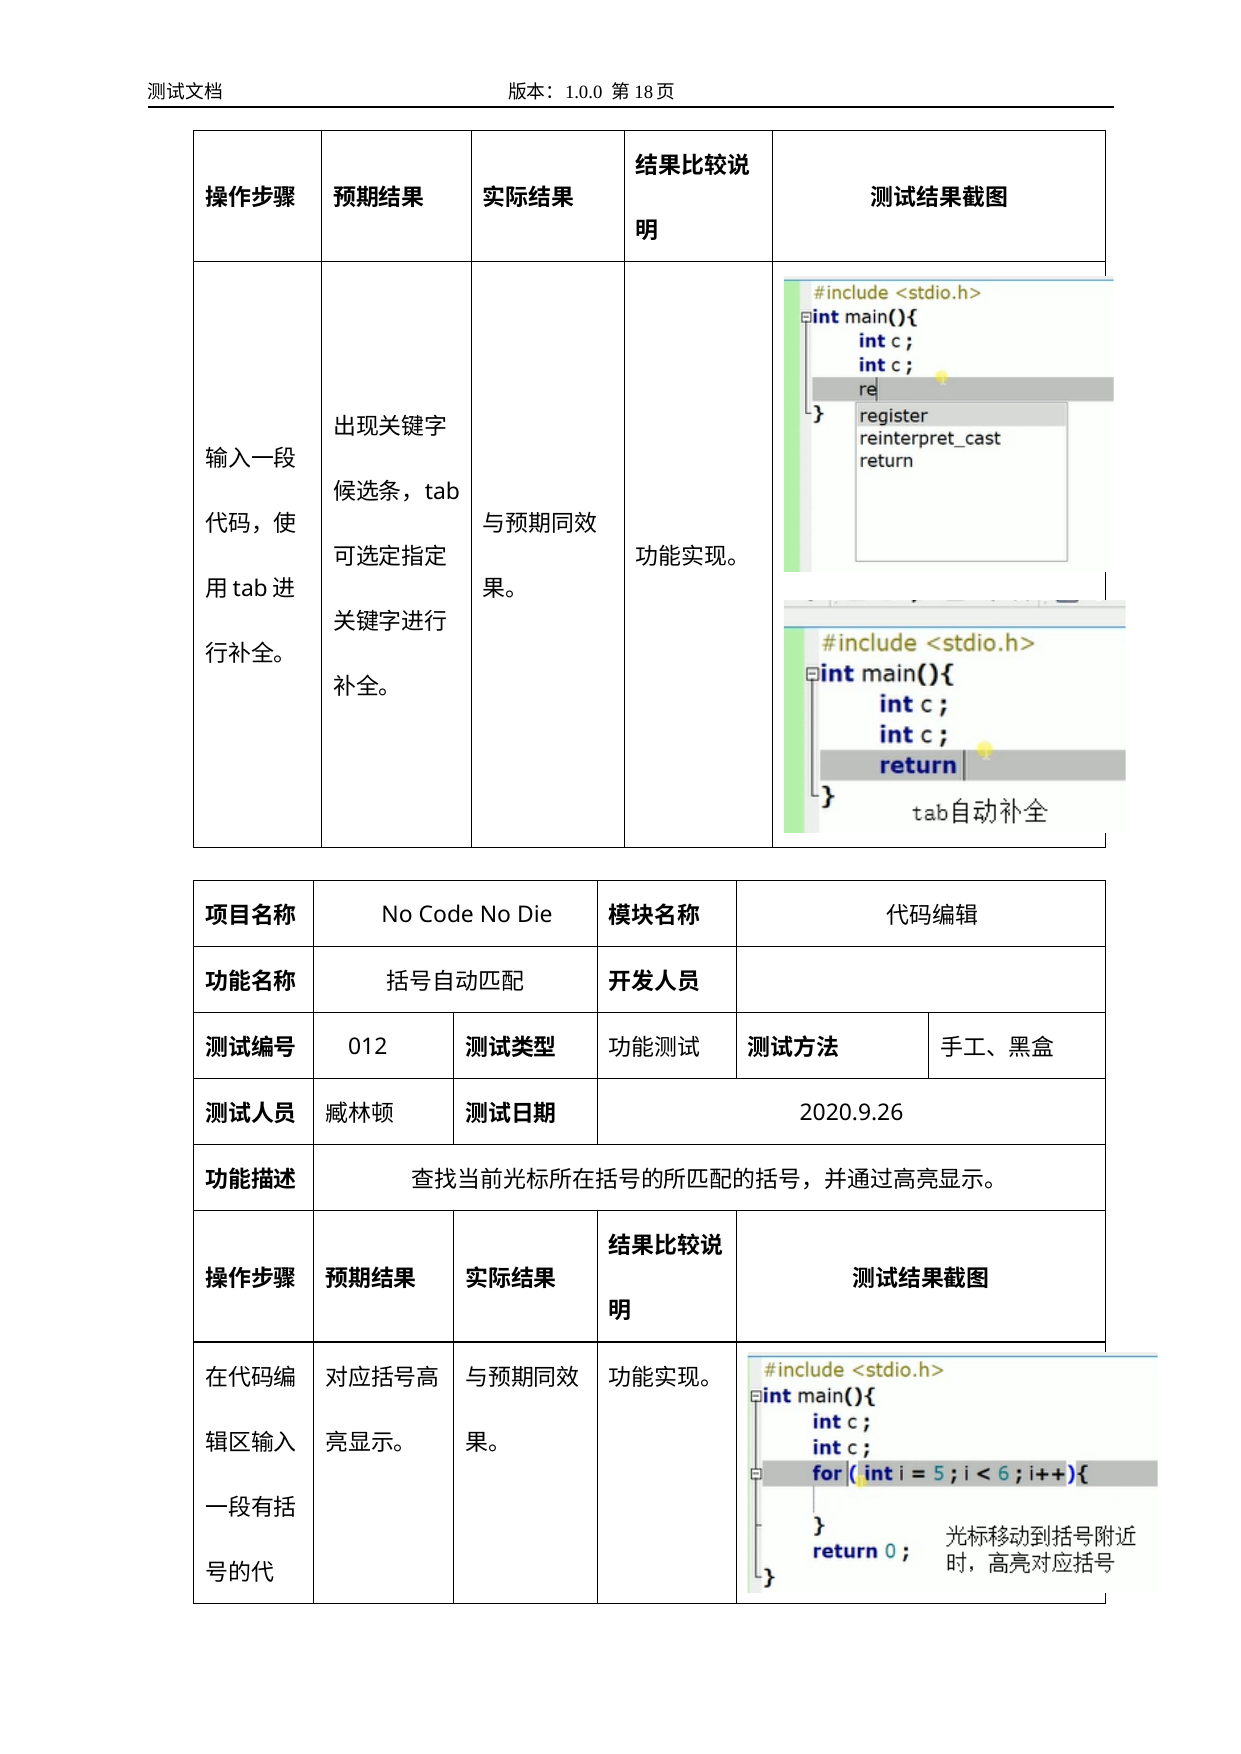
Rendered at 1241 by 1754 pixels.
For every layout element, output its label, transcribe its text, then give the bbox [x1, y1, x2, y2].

table_cell 操作步骤 [194, 131, 321, 261]
table_header 代码编辑 [737, 881, 1105, 946]
table_cell 臧林顿 [314, 1079, 453, 1144]
table_cell 实际结果 [472, 131, 624, 261]
table_cell 012 [314, 1013, 453, 1078]
table_header 模块名称 [598, 881, 736, 946]
table_header 项目名称 [194, 881, 313, 946]
table_cell 功能测试 [598, 1013, 736, 1078]
table_cell 与预期同效果。 [472, 262, 624, 847]
table_cell 在代码编辑区输入一段有括号的代码。 [194, 1343, 313, 1602]
table_cell 功能名称 [194, 947, 313, 1012]
table_cell [773, 262, 1105, 847]
table_cell 对应括号高亮显示。 [314, 1343, 453, 1602]
table_cell 输入一段代码，使用tab进行补全。 [194, 262, 321, 847]
table_cell 实际结果 [454, 1211, 597, 1341]
table_cell [737, 947, 1105, 1012]
table_cell 测试类型 [454, 1013, 597, 1078]
picture [783, 600, 1126, 833]
table_cell 测试结果截图 [773, 131, 1105, 261]
table_cell 功能描述 [194, 1145, 313, 1210]
table_cell 测试结果截图 [737, 1211, 1105, 1341]
table_cell 预期结果 [322, 131, 471, 261]
table_cell 结果比较说明 [625, 131, 772, 261]
table_cell 结果比较说明 [598, 1211, 736, 1341]
table_cell 预期结果 [314, 1211, 453, 1341]
table_cell 功能实现。 [598, 1343, 736, 1602]
table_cell 手工、黑盒 [929, 1013, 1105, 1078]
table_cell 测试方法 [737, 1013, 928, 1078]
table_header No Code No Die [314, 881, 597, 946]
table_cell 出现关键字候选条，tab可选定指定关键字进行补全。 [322, 262, 471, 847]
picture [747, 1352, 1158, 1593]
table_cell 功能实现。 [625, 262, 772, 847]
table_cell 括号自动匹配 [314, 947, 597, 1012]
picture [783, 276, 1114, 572]
table_cell 与预期同效果。 [454, 1343, 597, 1602]
table_cell 测试日期 [454, 1079, 597, 1144]
table_cell 开发人员 [598, 947, 736, 1012]
table_cell 查找当前光标所在括号的所匹配的括号，并通过高亮显示。 [314, 1145, 1105, 1210]
table_cell 2020.9.26 [598, 1079, 1105, 1144]
table_cell 测试编号 [194, 1013, 313, 1078]
table_cell 测试人员 [194, 1079, 313, 1144]
table_cell [737, 1343, 1105, 1602]
table_cell 操作步骤 [194, 1211, 313, 1341]
